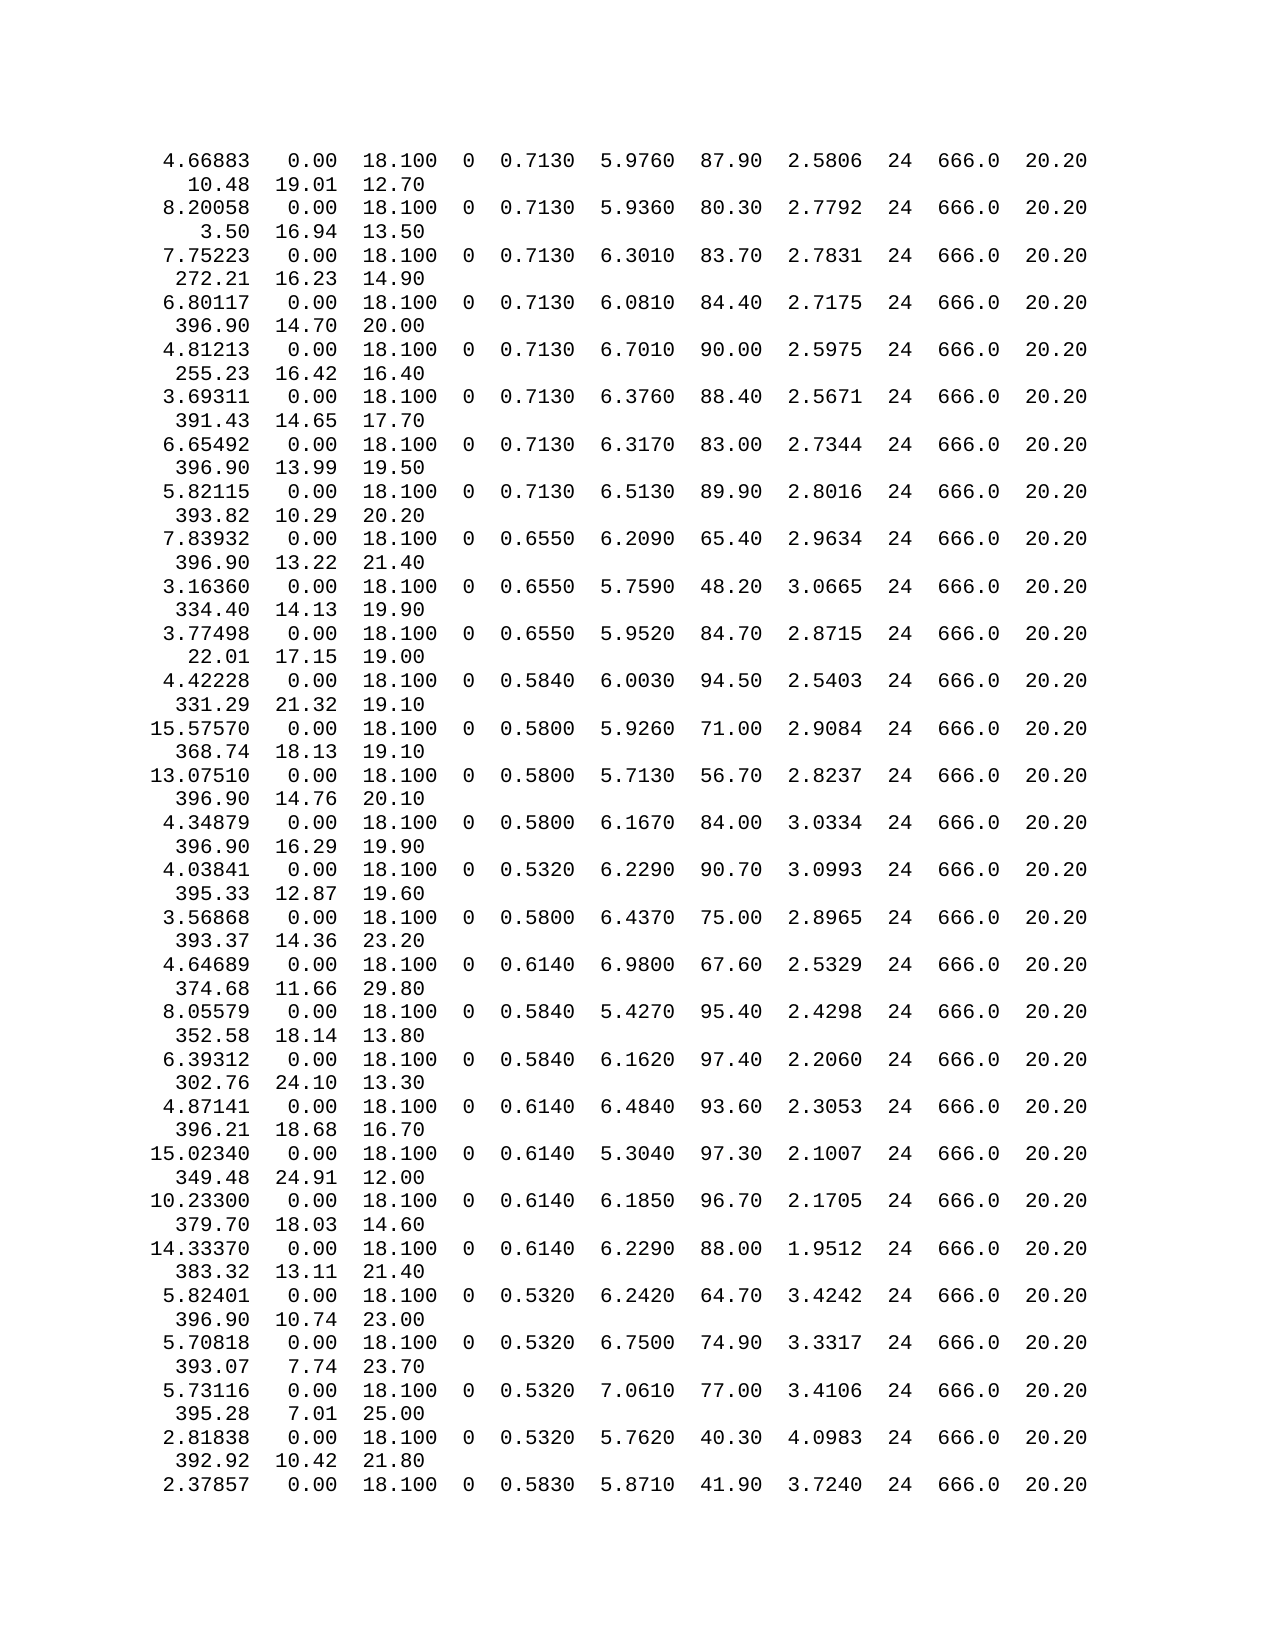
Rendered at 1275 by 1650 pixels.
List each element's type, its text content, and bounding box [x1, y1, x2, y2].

text 7.75223 0.00 18.100 0 0.7130 6.3010 83.70 2.7831 24 666.0 20.20 [150, 244, 1125, 268]
text 4.87141 0.00 18.100 0 0.6140 6.4840 93.60 2.3053 24 666.0 20.20 [150, 1096, 1125, 1119]
text 395.33 12.87 19.60 [150, 883, 1125, 907]
text 5.82401 0.00 18.100 0 0.5320 6.2420 64.70 3.4242 24 666.0 20.20 [150, 1285, 1125, 1309]
text 383.32 13.11 21.40 [150, 1261, 1125, 1285]
text 5.82115 0.00 18.100 0 0.7130 6.5130 89.90 2.8016 24 666.0 20.20 [150, 481, 1125, 505]
text 393.82 10.29 20.20 [150, 505, 1125, 528]
text 15.02340 0.00 18.100 0 0.6140 5.3040 97.30 2.1007 24 666.0 20.20 [150, 1143, 1125, 1167]
text 4.66883 0.00 18.100 0 0.7130 5.9760 87.90 2.5806 24 666.0 20.20 [150, 150, 1125, 174]
text 4.34879 0.00 18.100 0 0.5800 6.1670 84.00 3.0334 24 666.0 20.20 [150, 812, 1125, 836]
text 302.76 24.10 13.30 [150, 1072, 1125, 1096]
text 8.20058 0.00 18.100 0 0.7130 5.9360 80.30 2.7792 24 666.0 20.20 [150, 197, 1125, 221]
text 14.33370 0.00 18.100 0 0.6140 6.2290 88.00 1.9512 24 666.0 20.20 [150, 1238, 1125, 1261]
text 2.81838 0.00 18.100 0 0.5320 5.7620 40.30 4.0983 24 666.0 20.20 [150, 1427, 1125, 1451]
text 10.23300 0.00 18.100 0 0.6140 6.1850 96.70 2.1705 24 666.0 20.20 [150, 1190, 1125, 1214]
text 6.80117 0.00 18.100 0 0.7130 6.0810 84.40 2.7175 24 666.0 20.20 [150, 292, 1125, 316]
text 391.43 14.65 17.70 [150, 410, 1125, 434]
text 22.01 17.15 19.00 [150, 647, 1125, 670]
text 393.37 14.36 23.20 [150, 930, 1125, 954]
text 15.57570 0.00 18.100 0 0.5800 5.9260 71.00 2.9084 24 666.0 20.20 [150, 717, 1125, 741]
text 4.64689 0.00 18.100 0 0.6140 6.9800 67.60 2.5329 24 666.0 20.20 [150, 954, 1125, 978]
text 3.56868 0.00 18.100 0 0.5800 6.4370 75.00 2.8965 24 666.0 20.20 [150, 907, 1125, 930]
text 10.48 19.01 12.70 [150, 174, 1125, 197]
text 4.03841 0.00 18.100 0 0.5320 6.2290 90.70 3.0993 24 666.0 20.20 [150, 859, 1125, 883]
text 396.90 14.70 20.00 [150, 316, 1125, 339]
text 6.39312 0.00 18.100 0 0.5840 6.1620 97.40 2.2060 24 666.0 20.20 [150, 1048, 1125, 1072]
text 4.81213 0.00 18.100 0 0.7130 6.7010 90.00 2.5975 24 666.0 20.20 [150, 339, 1125, 363]
text 7.83932 0.00 18.100 0 0.6550 6.2090 65.40 2.9634 24 666.0 20.20 [150, 528, 1125, 552]
text 272.21 16.23 14.90 [150, 268, 1125, 292]
text 349.48 24.91 12.00 [150, 1167, 1125, 1190]
text 3.69311 0.00 18.100 0 0.7130 6.3760 88.40 2.5671 24 666.0 20.20 [150, 386, 1125, 410]
text 3.50 16.94 13.50 [150, 221, 1125, 244]
text 392.92 10.42 21.80 [150, 1451, 1125, 1474]
text 396.90 13.99 19.50 [150, 457, 1125, 481]
text 393.07 7.74 23.70 [150, 1356, 1125, 1379]
text 395.28 7.01 25.00 [150, 1403, 1125, 1427]
text 255.23 16.42 16.40 [150, 363, 1125, 386]
text 396.90 13.22 21.40 [150, 552, 1125, 576]
text 396.90 10.74 23.00 [150, 1309, 1125, 1332]
text 4.42228 0.00 18.100 0 0.5840 6.0030 94.50 2.5403 24 666.0 20.20 [150, 670, 1125, 694]
text 331.29 21.32 19.10 [150, 694, 1125, 717]
text 6.65492 0.00 18.100 0 0.7130 6.3170 83.00 2.7344 24 666.0 20.20 [150, 434, 1125, 457]
text 396.90 16.29 19.90 [150, 836, 1125, 859]
text 3.77498 0.00 18.100 0 0.6550 5.9520 84.70 2.8715 24 666.0 20.20 [150, 623, 1125, 647]
text 374.68 11.66 29.80 [150, 978, 1125, 1001]
text 334.40 14.13 19.90 [150, 599, 1125, 623]
text 368.74 18.13 19.10 [150, 741, 1125, 765]
text 396.21 18.68 16.70 [150, 1119, 1125, 1143]
text 5.73116 0.00 18.100 0 0.5320 7.0610 77.00 3.4106 24 666.0 20.20 [150, 1379, 1125, 1403]
text 5.70818 0.00 18.100 0 0.5320 6.7500 74.90 3.3317 24 666.0 20.20 [150, 1332, 1125, 1356]
text 8.05579 0.00 18.100 0 0.5840 5.4270 95.40 2.4298 24 666.0 20.20 [150, 1001, 1125, 1025]
text 3.16360 0.00 18.100 0 0.6550 5.7590 48.20 3.0665 24 666.0 20.20 [150, 576, 1125, 599]
text 396.90 14.76 20.10 [150, 788, 1125, 812]
text 2.37857 0.00 18.100 0 0.5830 5.8710 41.90 3.7240 24 666.0 20.20 [150, 1474, 1125, 1498]
text 379.70 18.03 14.60 [150, 1214, 1125, 1238]
text 13.07510 0.00 18.100 0 0.5800 5.7130 56.70 2.8237 24 666.0 20.20 [150, 765, 1125, 788]
text 352.58 18.14 13.80 [150, 1025, 1125, 1048]
